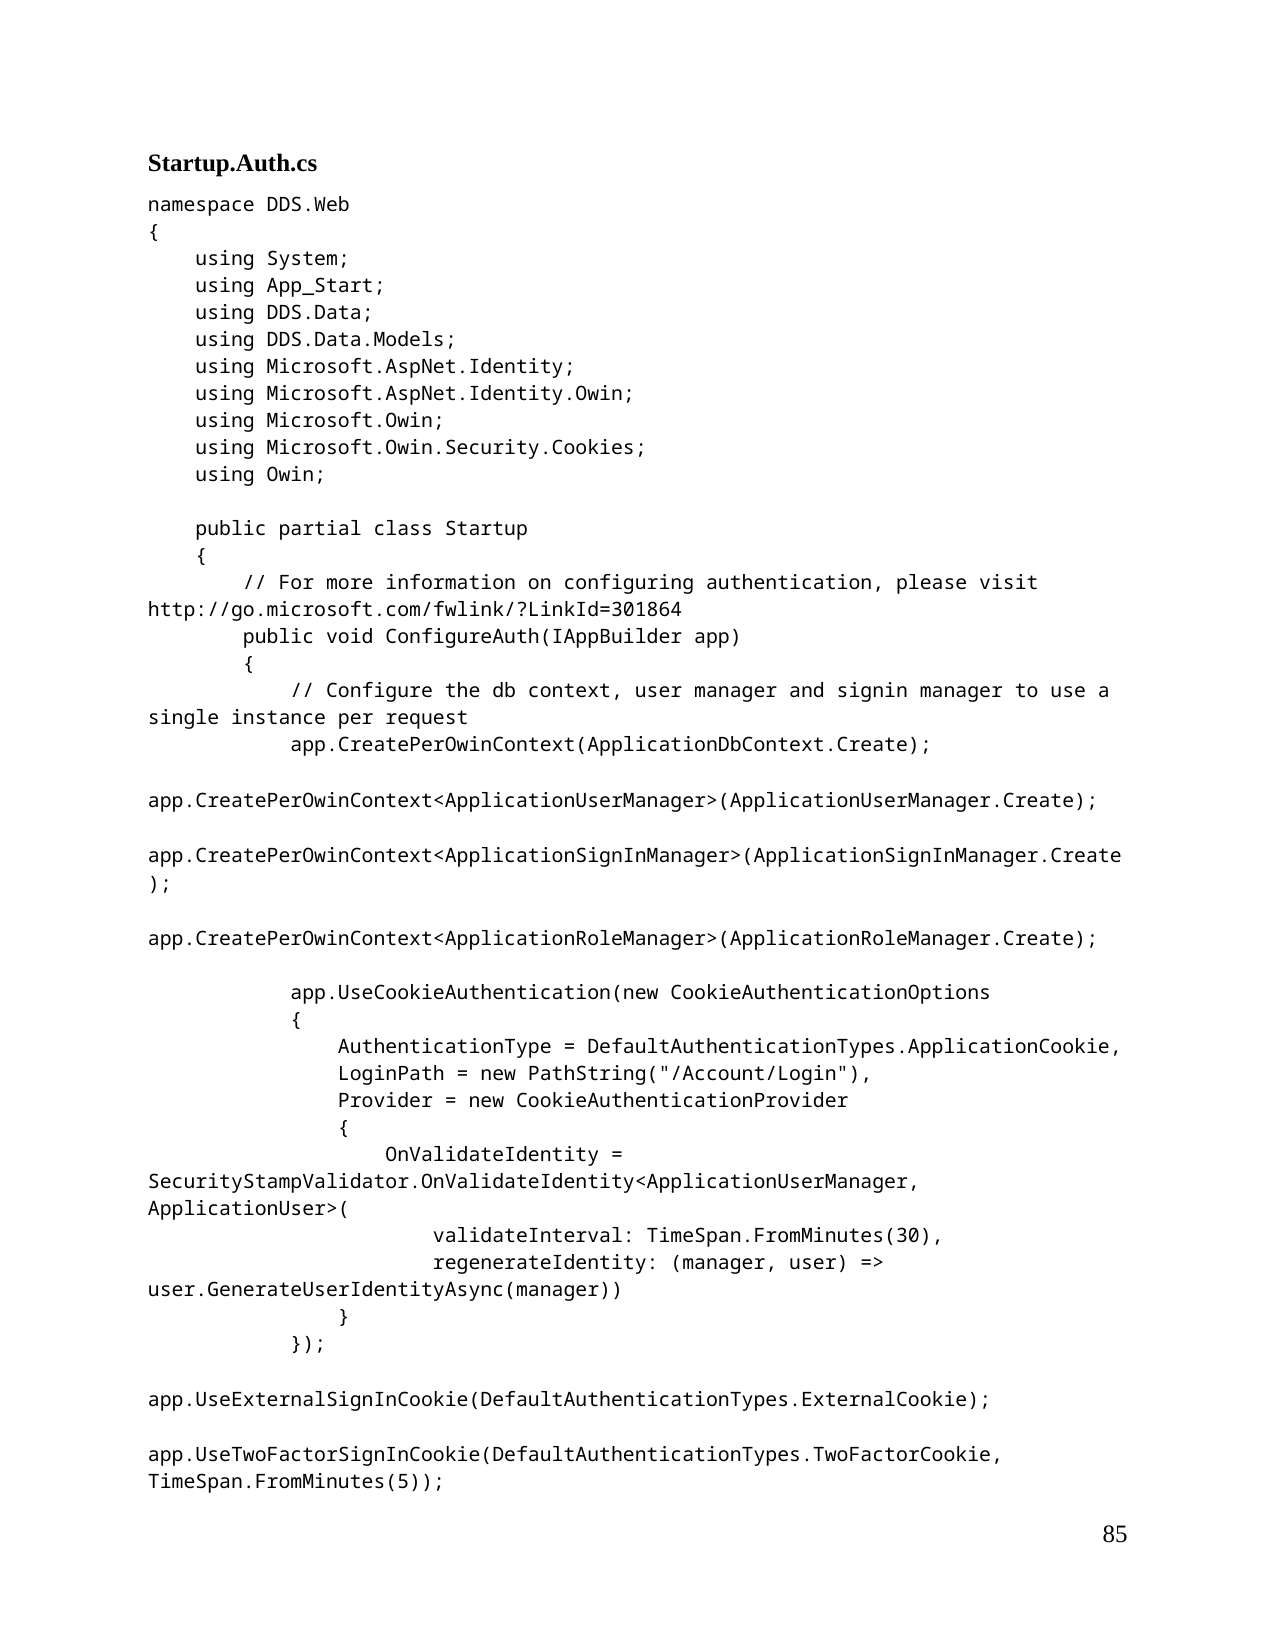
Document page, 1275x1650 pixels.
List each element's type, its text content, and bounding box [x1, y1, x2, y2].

text using Microsoft.AspNet.Identity; [148, 353, 1127, 379]
text app.UseTwoFactorSignInCookie(DefaultAuthenticationTypes.TwoFactorCookie, TimeSpan.FromMinutes(5)); [148, 1412, 1127, 1494]
text AuthenticationType = DefaultAuthenticationTypes.ApplicationCookie, [148, 1032, 1127, 1059]
text using Microsoft.Owin; [148, 407, 1127, 433]
text using Microsoft.Owin.Security.Cookies; [148, 433, 1127, 461]
text using Owin; [148, 461, 1127, 487]
text public partial class Startup [148, 514, 1127, 541]
text using Microsoft.AspNet.Identity.Owin; [148, 379, 1127, 407]
text app.CreatePerOwinContext(ApplicationDbContext.Create); [148, 730, 1127, 757]
text app.UseExternalSignInCookie(DefaultAuthenticationTypes.ExternalCookie); [148, 1356, 1127, 1412]
text public void ConfigureAuth(IAppBuilder app) [148, 622, 1127, 649]
text Provider = new CookieAuthenticationProvider [148, 1086, 1127, 1113]
text app.UseCookieAuthentication(new CookieAuthenticationOptions [148, 978, 1127, 1005]
text namespace DDS.Web [148, 191, 1127, 218]
text { [148, 541, 1127, 568]
text using DDS.Data.Models; [148, 326, 1127, 353]
text validateInterval: TimeSpan.FromMinutes(30), [148, 1221, 1127, 1248]
text }); [148, 1329, 1127, 1356]
text using DDS.Data; [148, 299, 1127, 326]
text app.CreatePerOwinContext<ApplicationSignInManager>(ApplicationSignInManager.Create); [148, 813, 1127, 896]
text using System; [148, 245, 1127, 272]
text { [148, 1113, 1127, 1140]
text // For more information on configuring authentication, please visit http://go.microsoft.com/fwlink/?LinkId=301864 [148, 568, 1127, 622]
text app.CreatePerOwinContext<ApplicationRoleManager>(ApplicationRoleManager.Create); [148, 896, 1127, 951]
text LoginPath = new PathString("/Account/Login"), [148, 1059, 1127, 1086]
text Startup.Auth.cs [148, 148, 1127, 176]
text app.CreatePerOwinContext<ApplicationUserManager>(ApplicationUserManager.Create); [148, 757, 1127, 813]
text { [148, 649, 1127, 676]
text // Configure the db context, user manager and signin manager to use a single instance per request [148, 676, 1127, 730]
text using App_Start; [148, 272, 1127, 299]
text OnValidateIdentity = SecurityStampValidator.OnValidateIdentity<ApplicationUserManager, ApplicationUser>( [148, 1140, 1127, 1221]
text { [148, 1005, 1127, 1032]
text { [148, 218, 1127, 245]
text } [148, 1302, 1127, 1329]
text regenerateIdentity: (manager, user) => user.GenerateUserIdentityAsync(manager)) [148, 1248, 1127, 1302]
